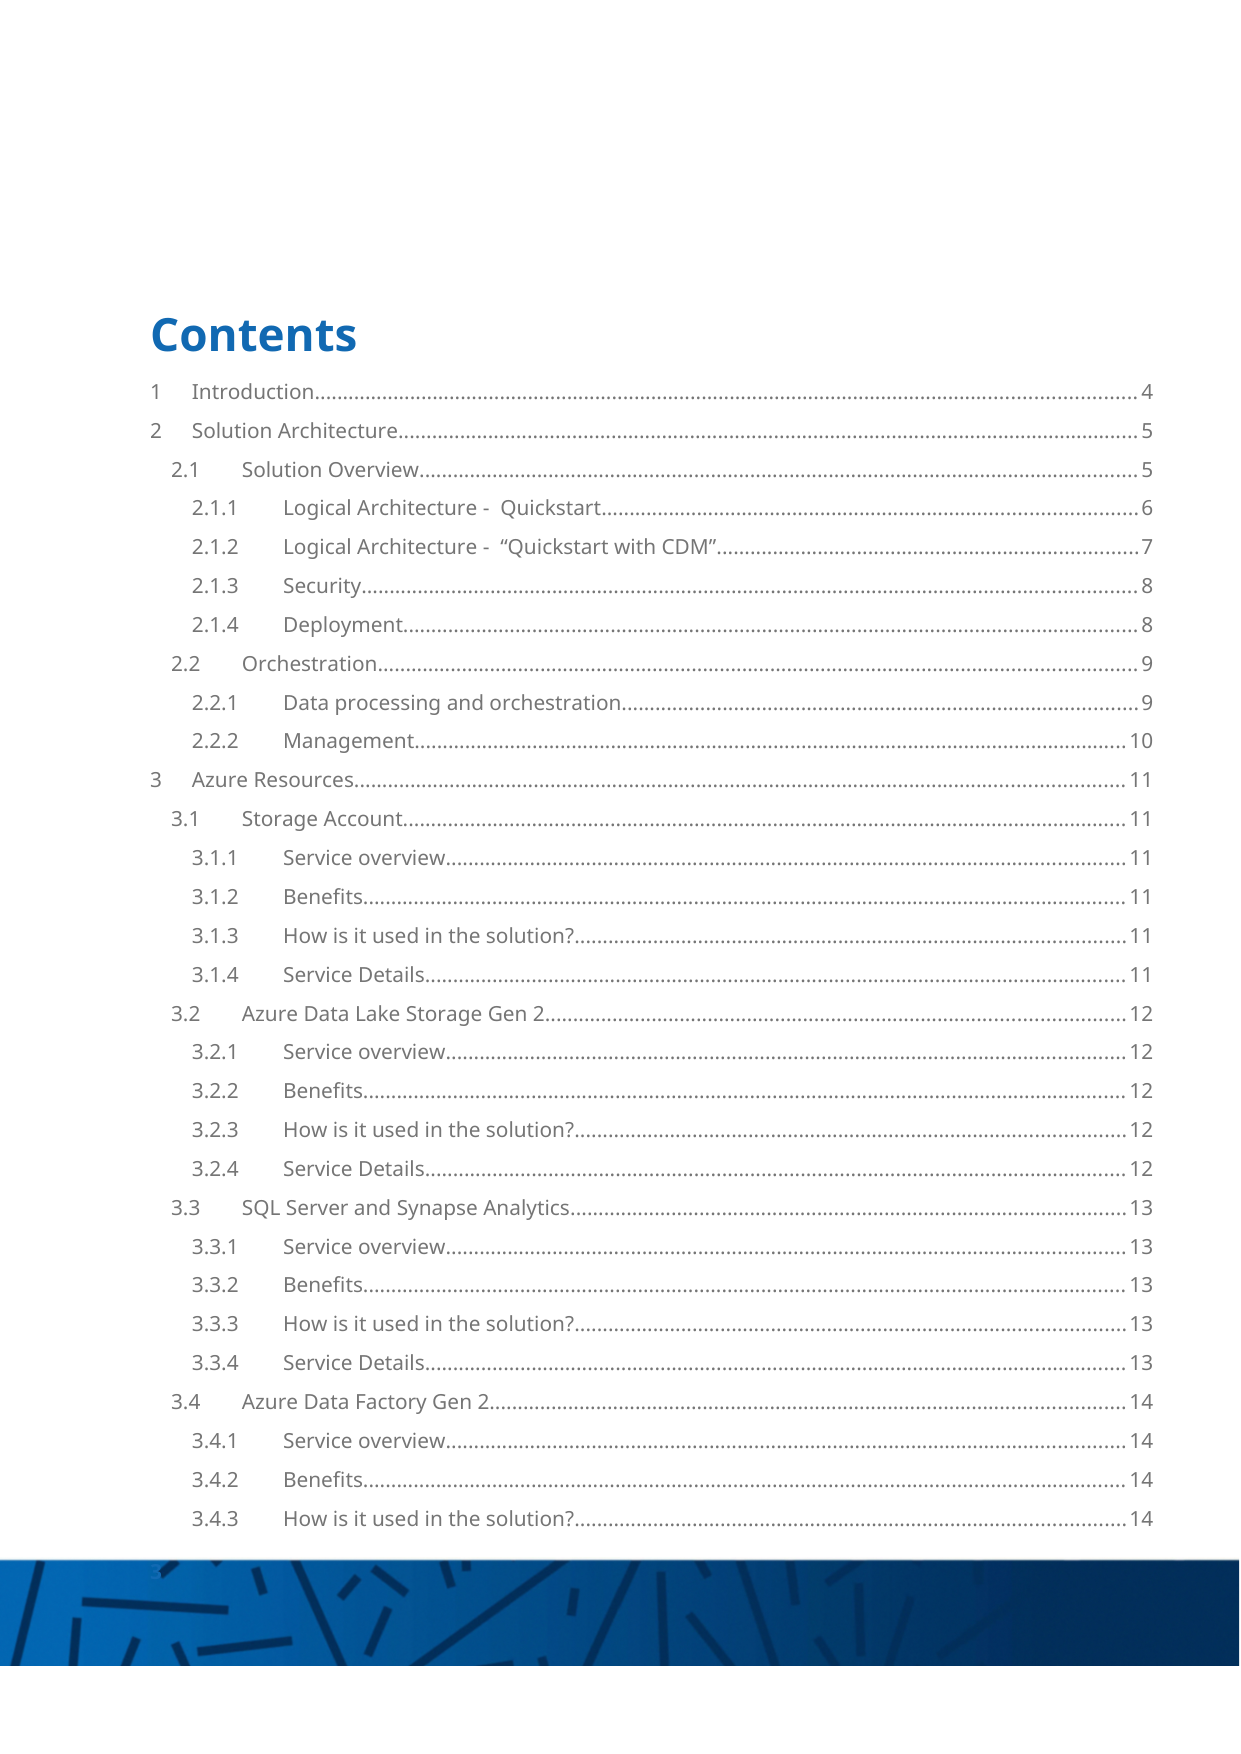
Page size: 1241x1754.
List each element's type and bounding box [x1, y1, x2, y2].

picture [0, 1557, 1240, 1666]
